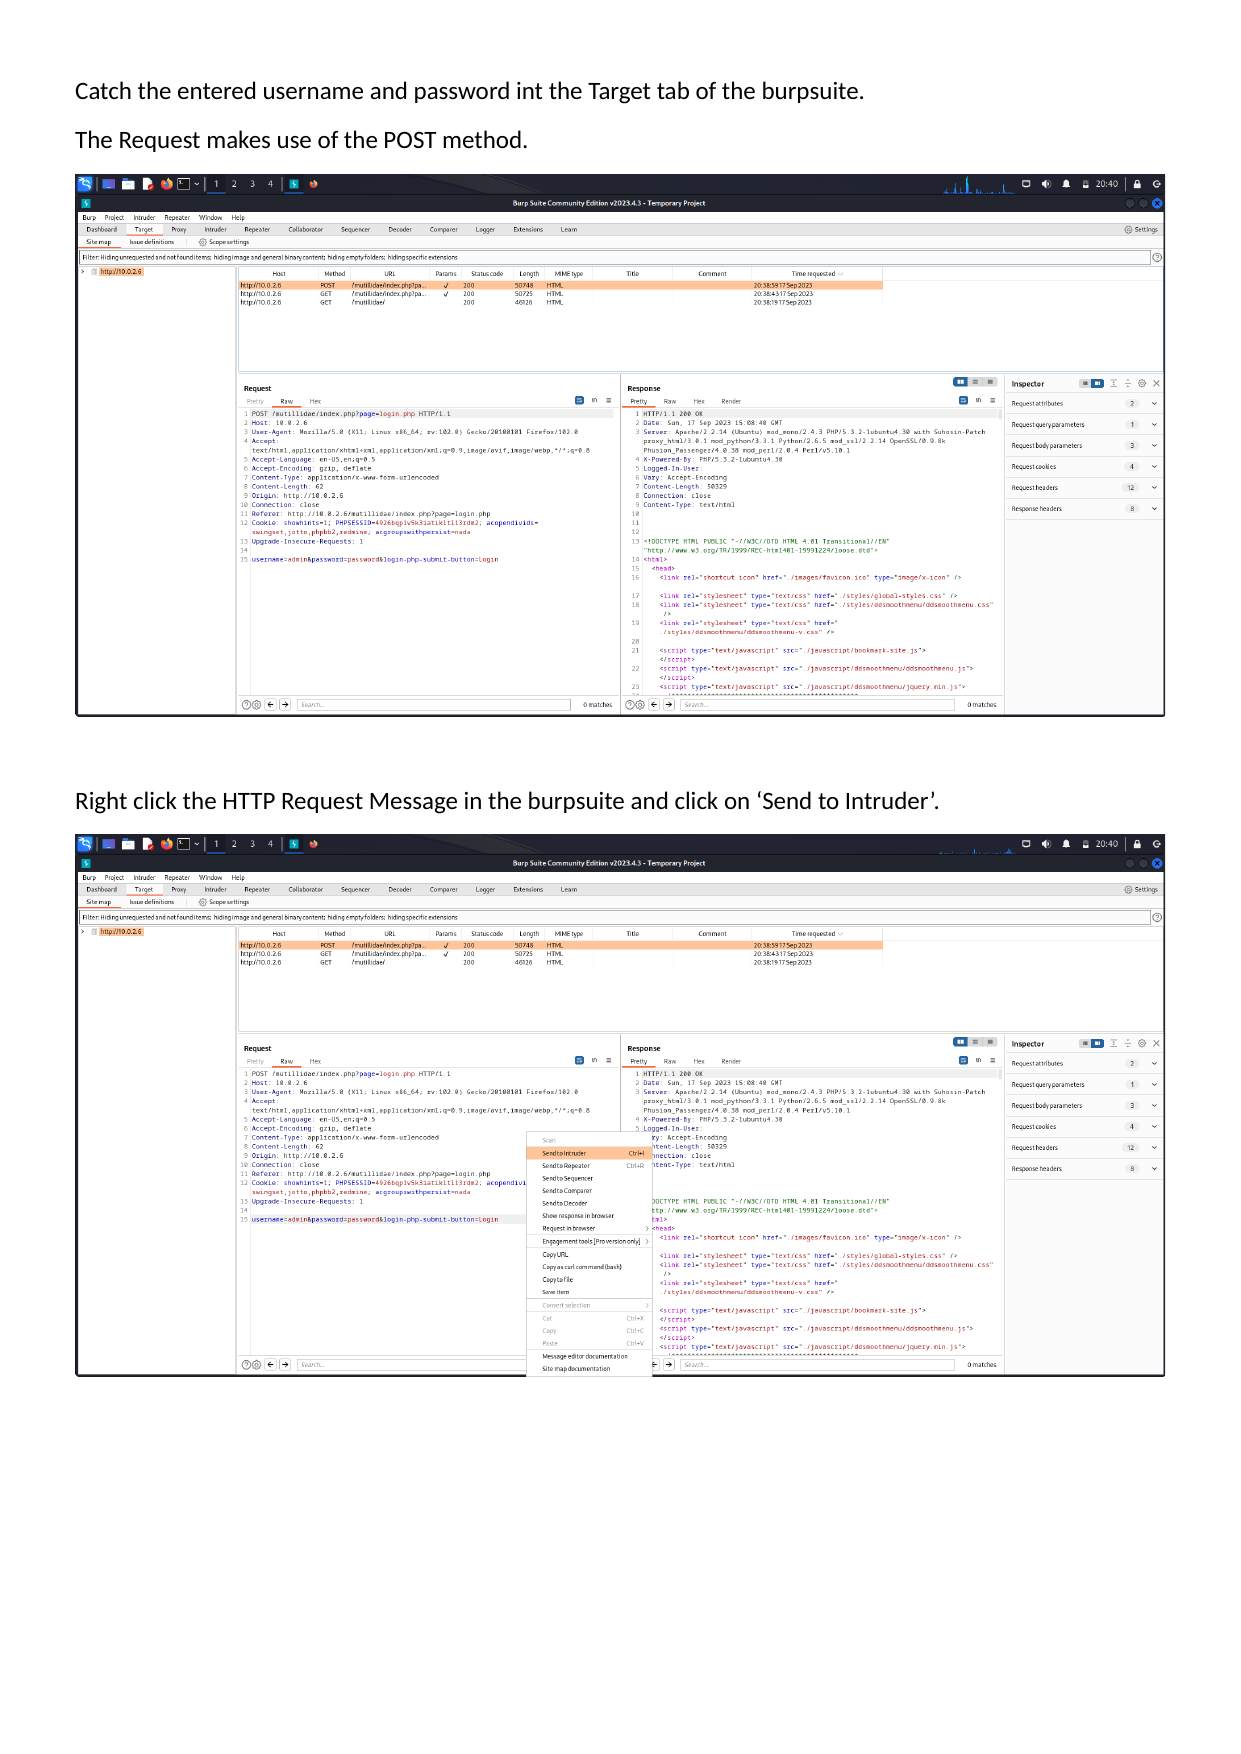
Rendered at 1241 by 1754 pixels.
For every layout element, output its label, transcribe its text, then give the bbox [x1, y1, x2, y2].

picture [75, 834, 1166, 1377]
text The Request makes use of the POST method. [75, 124, 1165, 155]
text Catch the entered username and password int the Target tab of the burpsuite. [75, 75, 1165, 106]
picture [75, 174, 1166, 717]
text Right click the HTTP Request Message in the burpsuite and click on ‘Send to Intruder’. [75, 785, 1165, 815]
